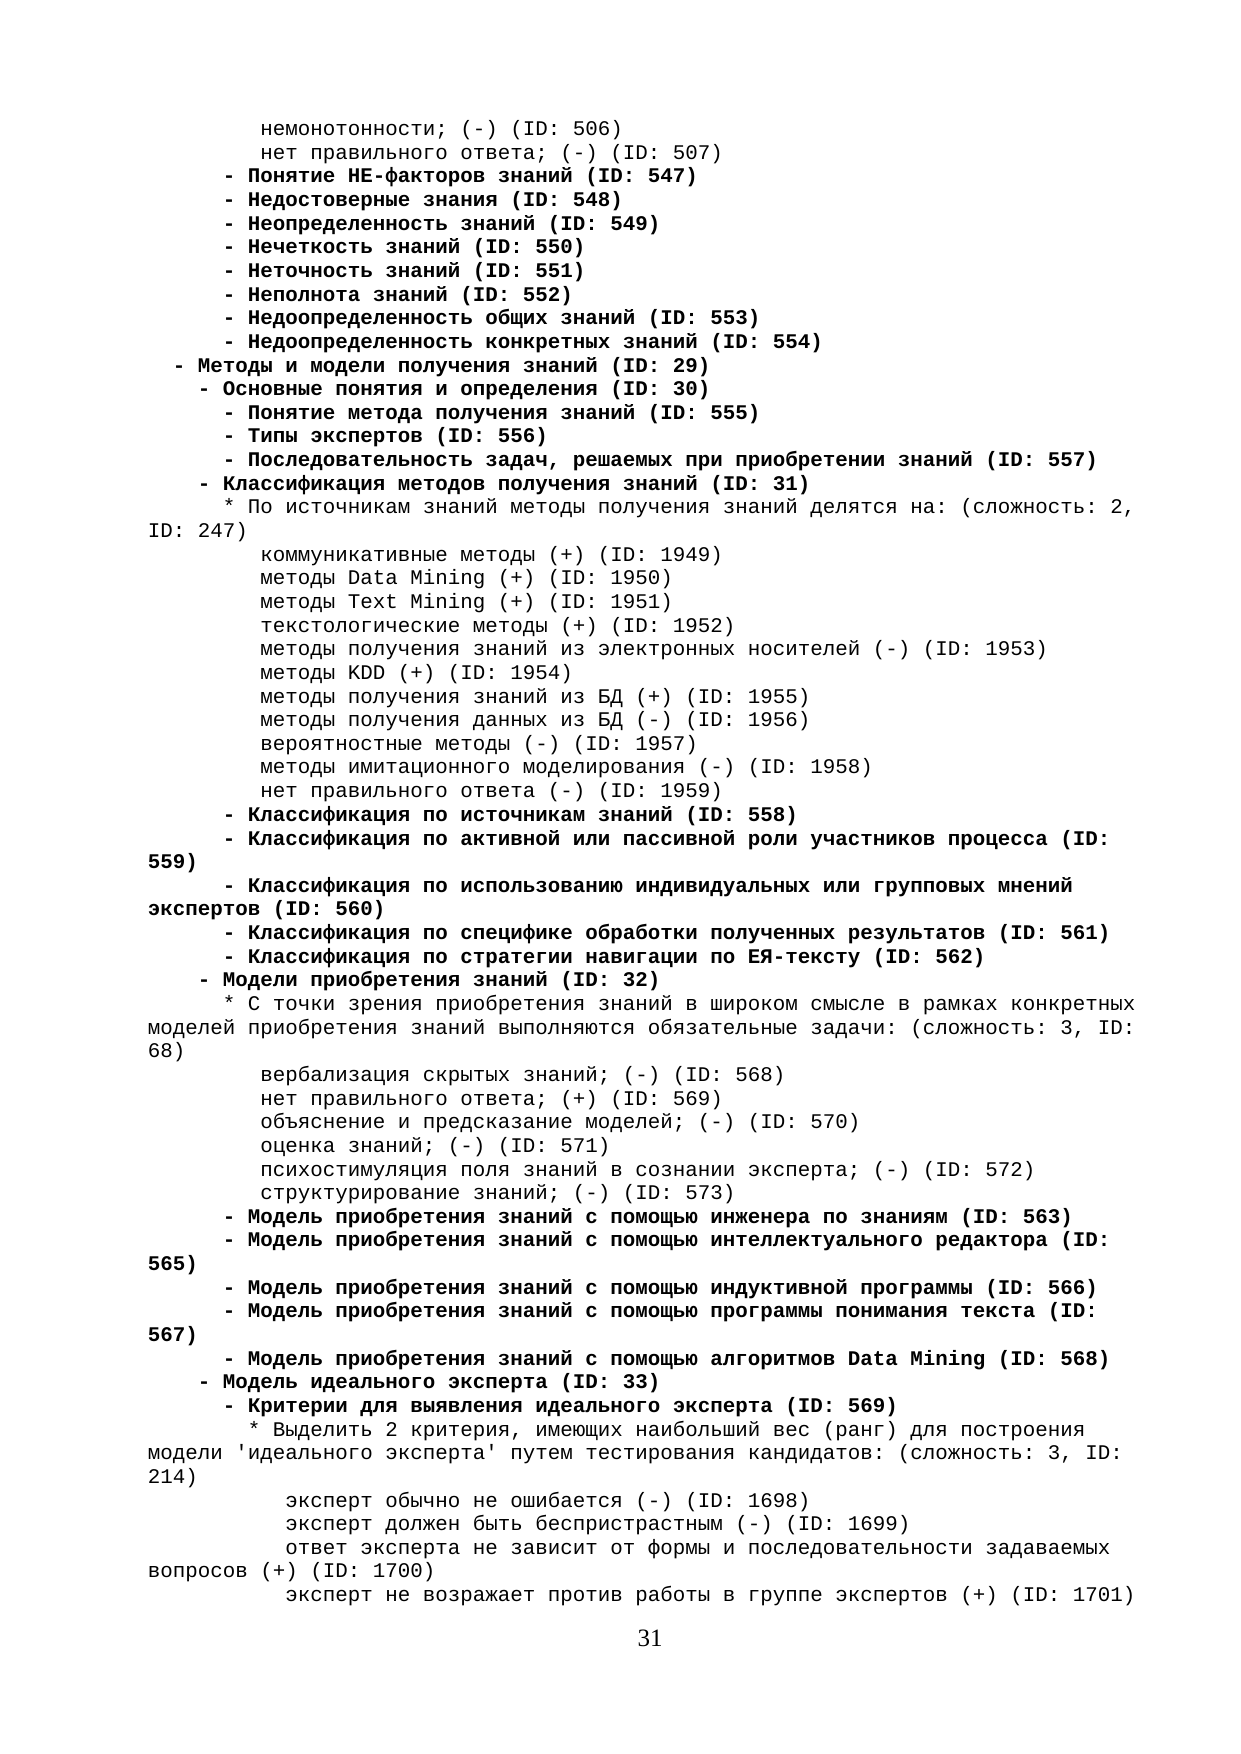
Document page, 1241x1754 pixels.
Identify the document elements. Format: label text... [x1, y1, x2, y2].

text - Недостоверные знания (ID: 548) [148, 189, 1152, 213]
text коммуникативные методы (+) (ID: 1949) [148, 544, 1152, 567]
text нет правильного ответа; (-) (ID: 507) [148, 142, 1152, 165]
text - Последовательность задач, решаемых при приобретении знаний (ID: 557) [148, 449, 1152, 473]
text эксперт должен быть беспристрастным (-) (ID: 1699) [148, 1513, 1152, 1537]
text нет правильного ответа; (+) (ID: 569) [148, 1088, 1152, 1111]
text вероятностные методы (-) (ID: 1957) [148, 733, 1152, 757]
text методы Text Mining (+) (ID: 1951) [148, 591, 1152, 615]
text нет правильного ответа (-) (ID: 1959) [148, 780, 1152, 804]
text психостимуляция поля знаний в сознании эксперта; (-) (ID: 572) [148, 1158, 1152, 1182]
text методы получения знаний из БД (+) (ID: 1955) [148, 686, 1152, 709]
text эксперт не возражает против работы в группе экспертов (+) (ID: 1701) [148, 1584, 1152, 1608]
text объяснение и предсказание моделей; (-) (ID: 570) [148, 1111, 1152, 1135]
text - Понятие метода получения знаний (ID: 555) [148, 402, 1152, 426]
text - Классификация по использованию индивидуальных или групповых мнений экспертов (ID: 560) [148, 875, 1152, 922]
text - Основные понятия и определения (ID: 30) [148, 378, 1152, 402]
text - Недоопределенность общих знаний (ID: 553) [148, 307, 1152, 331]
text методы получения знаний из электронных носителей (-) (ID: 1953) [148, 638, 1152, 662]
text - Модель приобретения знаний с помощью алгоритмов Data Mining (ID: 568) [148, 1348, 1152, 1371]
text текстологические методы (+) (ID: 1952) [148, 615, 1152, 638]
text * Выделить 2 критерия, имеющих наибольший вес (ранг) для построения модели 'идеального эксперта' путем тестирования кандидатов: (сложность: 3, ID: 214) [148, 1419, 1152, 1489]
text методы Data Mining (+) (ID: 1950) [148, 567, 1152, 591]
text - Модель идеального эксперта (ID: 33) [148, 1371, 1152, 1395]
text методы получения данных из БД (-) (ID: 1956) [148, 709, 1152, 733]
text - Классификация по стратегии навигации по ЕЯ-тексту (ID: 562) [148, 946, 1152, 969]
text - Модель приобретения знаний с помощью программы понимания текста (ID: 567) [148, 1300, 1152, 1348]
text - Классификация по источникам знаний (ID: 558) [148, 804, 1152, 827]
text методы имитационного моделирования (-) (ID: 1958) [148, 757, 1152, 780]
text - Критерии для выявления идеального эксперта (ID: 569) [148, 1395, 1152, 1419]
text - Модель приобретения знаний с помощью инженера по знаниям (ID: 563) [148, 1206, 1152, 1229]
text - Недоопределенность конкретных знаний (ID: 554) [148, 331, 1152, 354]
text - Модель приобретения знаний с помощью индуктивной программы (ID: 566) [148, 1277, 1152, 1300]
text - Модель приобретения знаний с помощью интеллектуального редактора (ID: 565) [148, 1229, 1152, 1277]
text - Типы экспертов (ID: 556) [148, 426, 1152, 449]
text - Методы и модели получения знаний (ID: 29) [148, 354, 1152, 378]
text оценка знаний; (-) (ID: 571) [148, 1135, 1152, 1158]
text немонотонности; (-) (ID: 506) [148, 118, 1152, 142]
text * По источникам знаний методы получения знаний делятся на: (сложность: 2, ID: 247) [148, 496, 1152, 544]
text * С точки зрения приобретения знаний в широком смысле в рамках конкретных моделей приобретения знаний выполняются обязательные задачи: (сложность: 3, ID: 68) [148, 993, 1152, 1064]
text - Классификация по активной или пассивной роли участников процесса (ID: 559) [148, 827, 1152, 875]
text - Классификация по специфике обработки полученных результатов (ID: 561) [148, 922, 1152, 946]
text методы KDD (+) (ID: 1954) [148, 662, 1152, 686]
text - Понятие НЕ-факторов знаний (ID: 547) [148, 165, 1152, 189]
text структурирование знаний; (-) (ID: 573) [148, 1182, 1152, 1206]
text - Неполнота знаний (ID: 552) [148, 284, 1152, 307]
text вербализация скрытых знаний; (-) (ID: 568) [148, 1064, 1152, 1088]
text - Неопределенность знаний (ID: 549) [148, 213, 1152, 236]
text эксперт обычно не ошибается (-) (ID: 1698) [148, 1489, 1152, 1513]
text - Неточность знаний (ID: 551) [148, 260, 1152, 284]
text ответ эксперта не зависит от формы и последовательности задаваемых вопросов (+) (ID: 1700) [148, 1537, 1152, 1584]
text - Классификация методов получения знаний (ID: 31) [148, 473, 1152, 496]
text - Нечеткость знаний (ID: 550) [148, 236, 1152, 260]
text - Модели приобретения знаний (ID: 32) [148, 969, 1152, 993]
